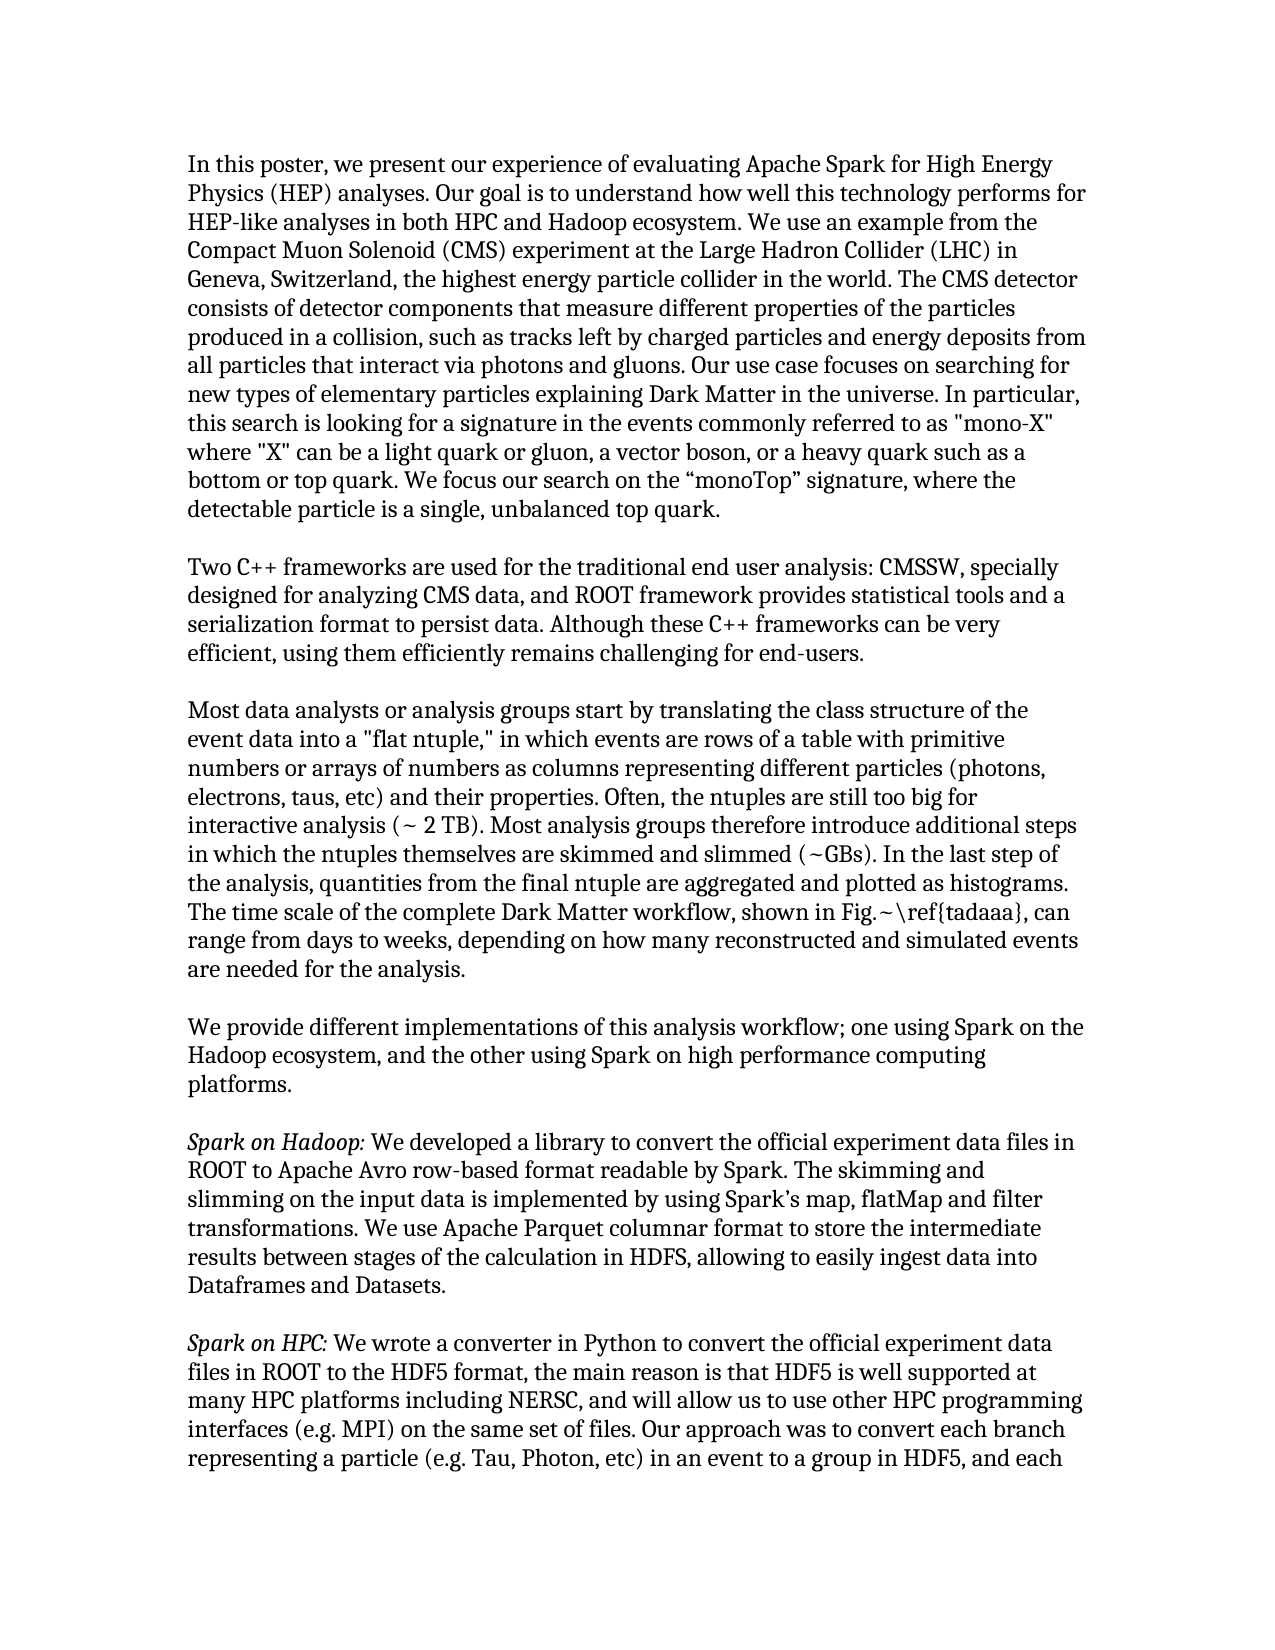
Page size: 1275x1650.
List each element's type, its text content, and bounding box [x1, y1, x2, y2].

text Two C++ frameworks are used for the traditional end user analysis: CMSSW, specially designed for analyzing CMS data, and ROOT framework provides statistical tools and a serialization format to persist data. Although these C++ frameworks can be very efficient, using them efficiently remains challenging for end-users. [187, 552, 1087, 667]
text We provide different implementations of this analysis workflow; one using Spark on the Hadoop ecosystem, and the other using Spark on high performance computing platforms. [187, 1012, 1087, 1099]
text In this poster, we present our experience of evaluating Apache Spark for High Energy Physics (HEP) analyses. Our goal is to understand how well this technology performs for HEP-like analyses in both HPC and Hadoop ecosystem. We use an example from the Compact Muon Solenoid (CMS) experiment at the Large Hadron Collider (LHC) in Geneva, Switzerland, the highest energy particle collider in the world. The CMS detector consists of detector components that measure different properties of the particles produced in a collision, such as tracks left by charged particles and energy deposits from all particles that interact via photons and gluons. Our use case focuses on searching for new types of elementary particles explaining Dark Matter in the universe. In particular, this search is looking for a signature in the events commonly referred to as "mono-X" where "X" can be a light quark or gluon, a vector boson, or a heavy quark such as a bottom or top quark. We focus our search on the “monoTop” signature, where the detectable particle is a single, unbalanced top quark. [187, 150, 1087, 524]
text Most data analysts or analysis groups start by translating the class structure of the event data into a "flat ntuple," in which events are rows of a table with primitive numbers or arrays of numbers as columns representing different particles (photons, electrons, taus, etc) and their properties. Often, the ntuples are still too big for interactive analysis (~ 2 TB). Most analysis groups therefore introduce additional steps in which the ntuples themselves are skimmed and slimmed (~GBs). In the last step of the analysis, quantities from the final ntuple are aggregated and plotted as histograms. The time scale of the complete Dark Matter workflow, shown in Fig.~\ref{tadaaa}, can range from days to weeks, depending on how many reconstructed and simulated events are needed for the analysis. [187, 696, 1087, 984]
text Spark on Hadoop: We developed a library to convert the official experiment data files in ROOT to Apache Avro row-based format readable by Spark. The skimming and slimming on the input data is implemented by using Spark’s map, flatMap and filter transformations. We use Apache Parquet columnar format to store the intermediate results between stages of the calculation in HDFS, allowing to easily ingest data into Dataframes and Datasets. [187, 1127, 1087, 1300]
